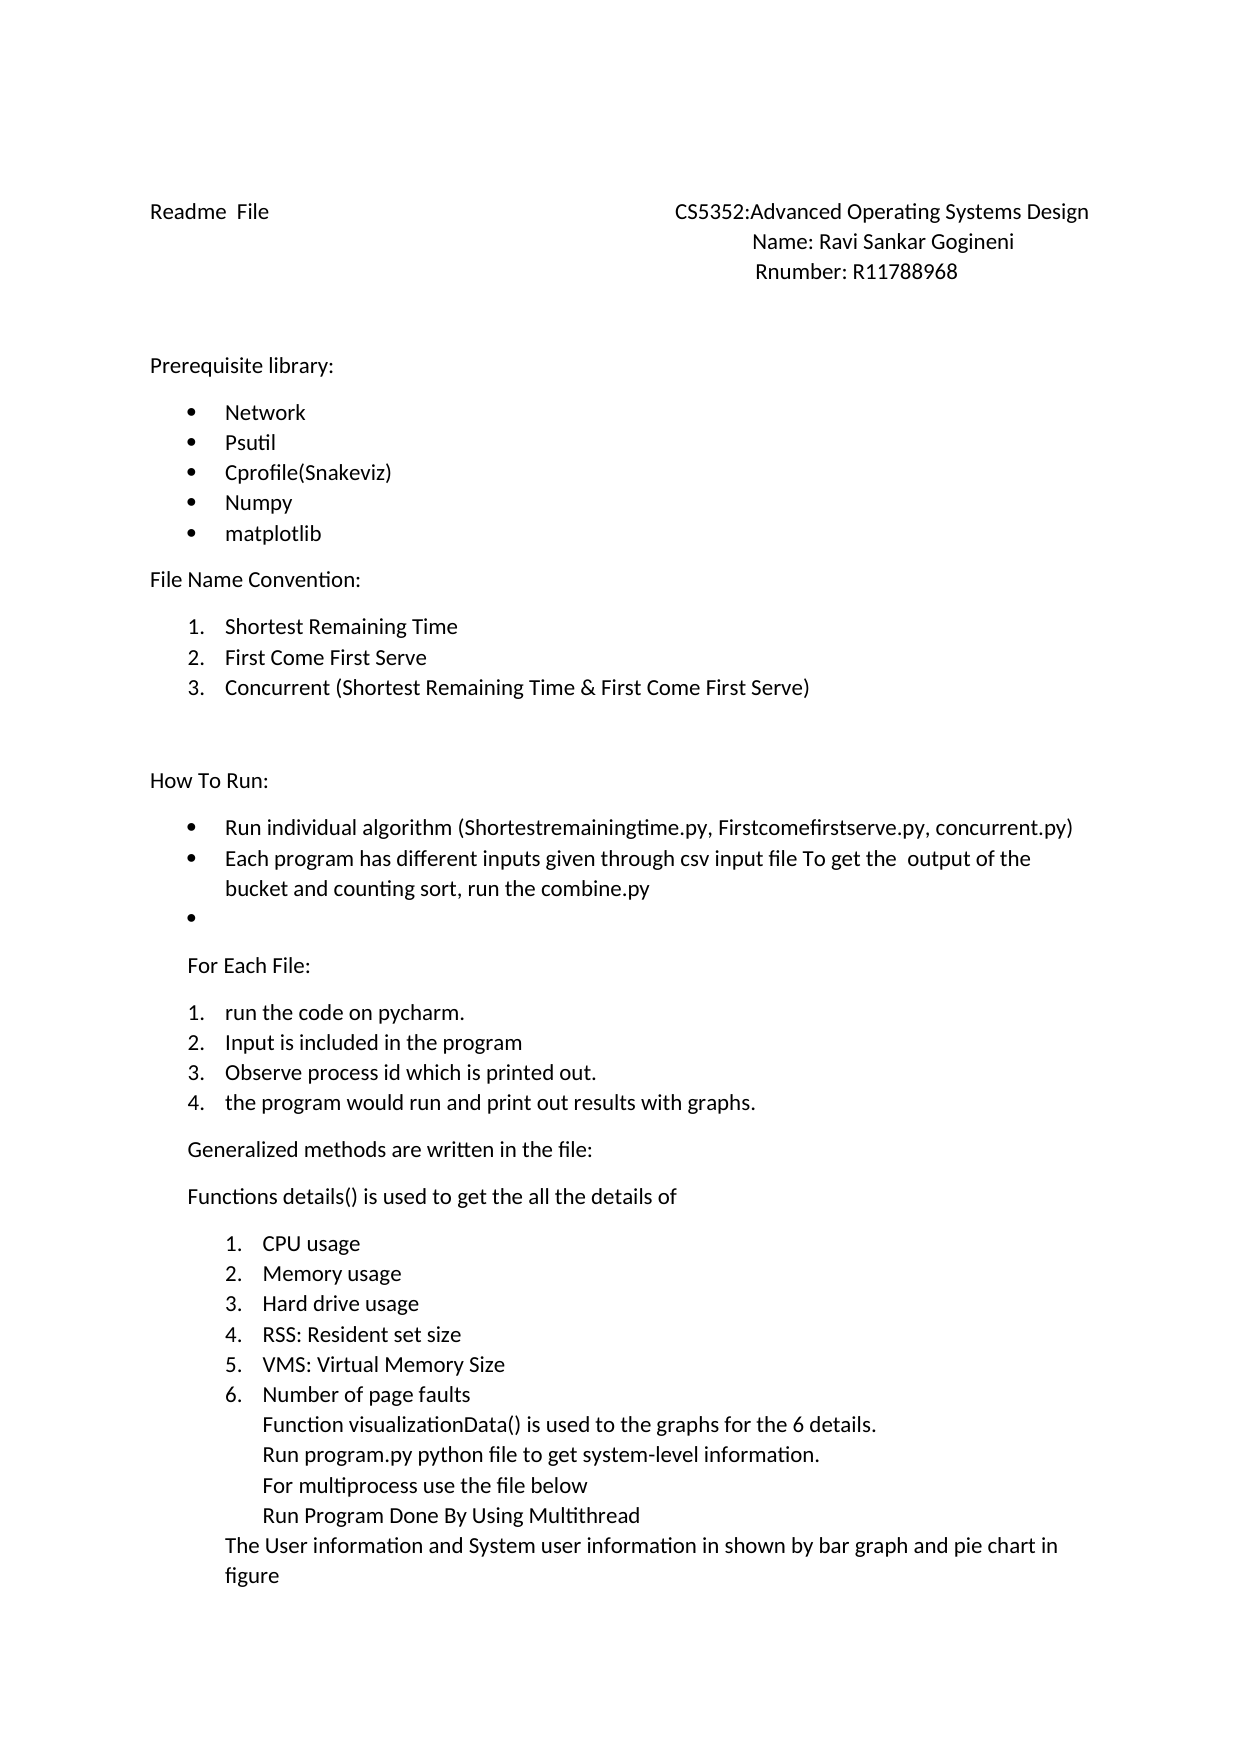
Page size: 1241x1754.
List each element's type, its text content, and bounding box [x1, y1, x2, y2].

list Each program has different inputs given through csv input file To get the output of the bucket and counting sort, run the combine.py [187, 844, 1090, 902]
list Network [187, 398, 1090, 426]
list For multiprocess use the file below [262, 1471, 1090, 1499]
list Run individual algorithm (Shortestremainingtime.py, Firstcomefirstserve.py, concurrent.py) [187, 813, 1090, 842]
list Number of page faults [225, 1380, 1090, 1408]
list Observe process id which is printed out. [187, 1058, 1090, 1086]
list Cprofile(Snakeviz) [187, 458, 1090, 486]
text For Each File: [187, 951, 1090, 979]
list Input is included in the program [187, 1028, 1090, 1056]
list Shortest Remaining Time [187, 612, 1090, 641]
text Readme File CS5352:Advanced Operating Systems Design Name: Ravi Sankar Gogineni Rnumber: R11788968 [150, 197, 1090, 285]
list First Come First Serve [187, 643, 1090, 671]
text File Name Convention: [150, 566, 1090, 594]
list the program would run and print out results with graphs. [187, 1088, 1090, 1117]
list Function visualizationData() is used to the graphs for the 6 details. [262, 1410, 1090, 1438]
list Numpy [187, 488, 1090, 517]
list VMS: Virtual Memory Size [225, 1350, 1090, 1378]
list Run Program Done By Using Multithread [262, 1501, 1090, 1529]
text How To Run: [150, 767, 1090, 795]
list RSS: Resident set size [225, 1320, 1090, 1348]
list matplotlib [187, 519, 1090, 547]
list run the code on pycharm. [187, 998, 1090, 1026]
text Prerequisite library: [150, 351, 1090, 379]
list Hard drive usage [225, 1289, 1090, 1318]
list Psutil [187, 428, 1090, 456]
text Generalized methods are written in the file: [187, 1135, 1090, 1163]
list CPU usage [225, 1229, 1090, 1257]
list Memory usage [225, 1259, 1090, 1287]
list Run program.py python file to get system-level information. [262, 1441, 1090, 1469]
text Functions details() is used to get the all the details of [187, 1182, 1090, 1210]
list Concurrent (Shortest Remaining Time & First Come First Serve) [187, 673, 1090, 701]
list The User information and System user information in shown by bar graph and pie chart in figure [225, 1531, 1090, 1589]
